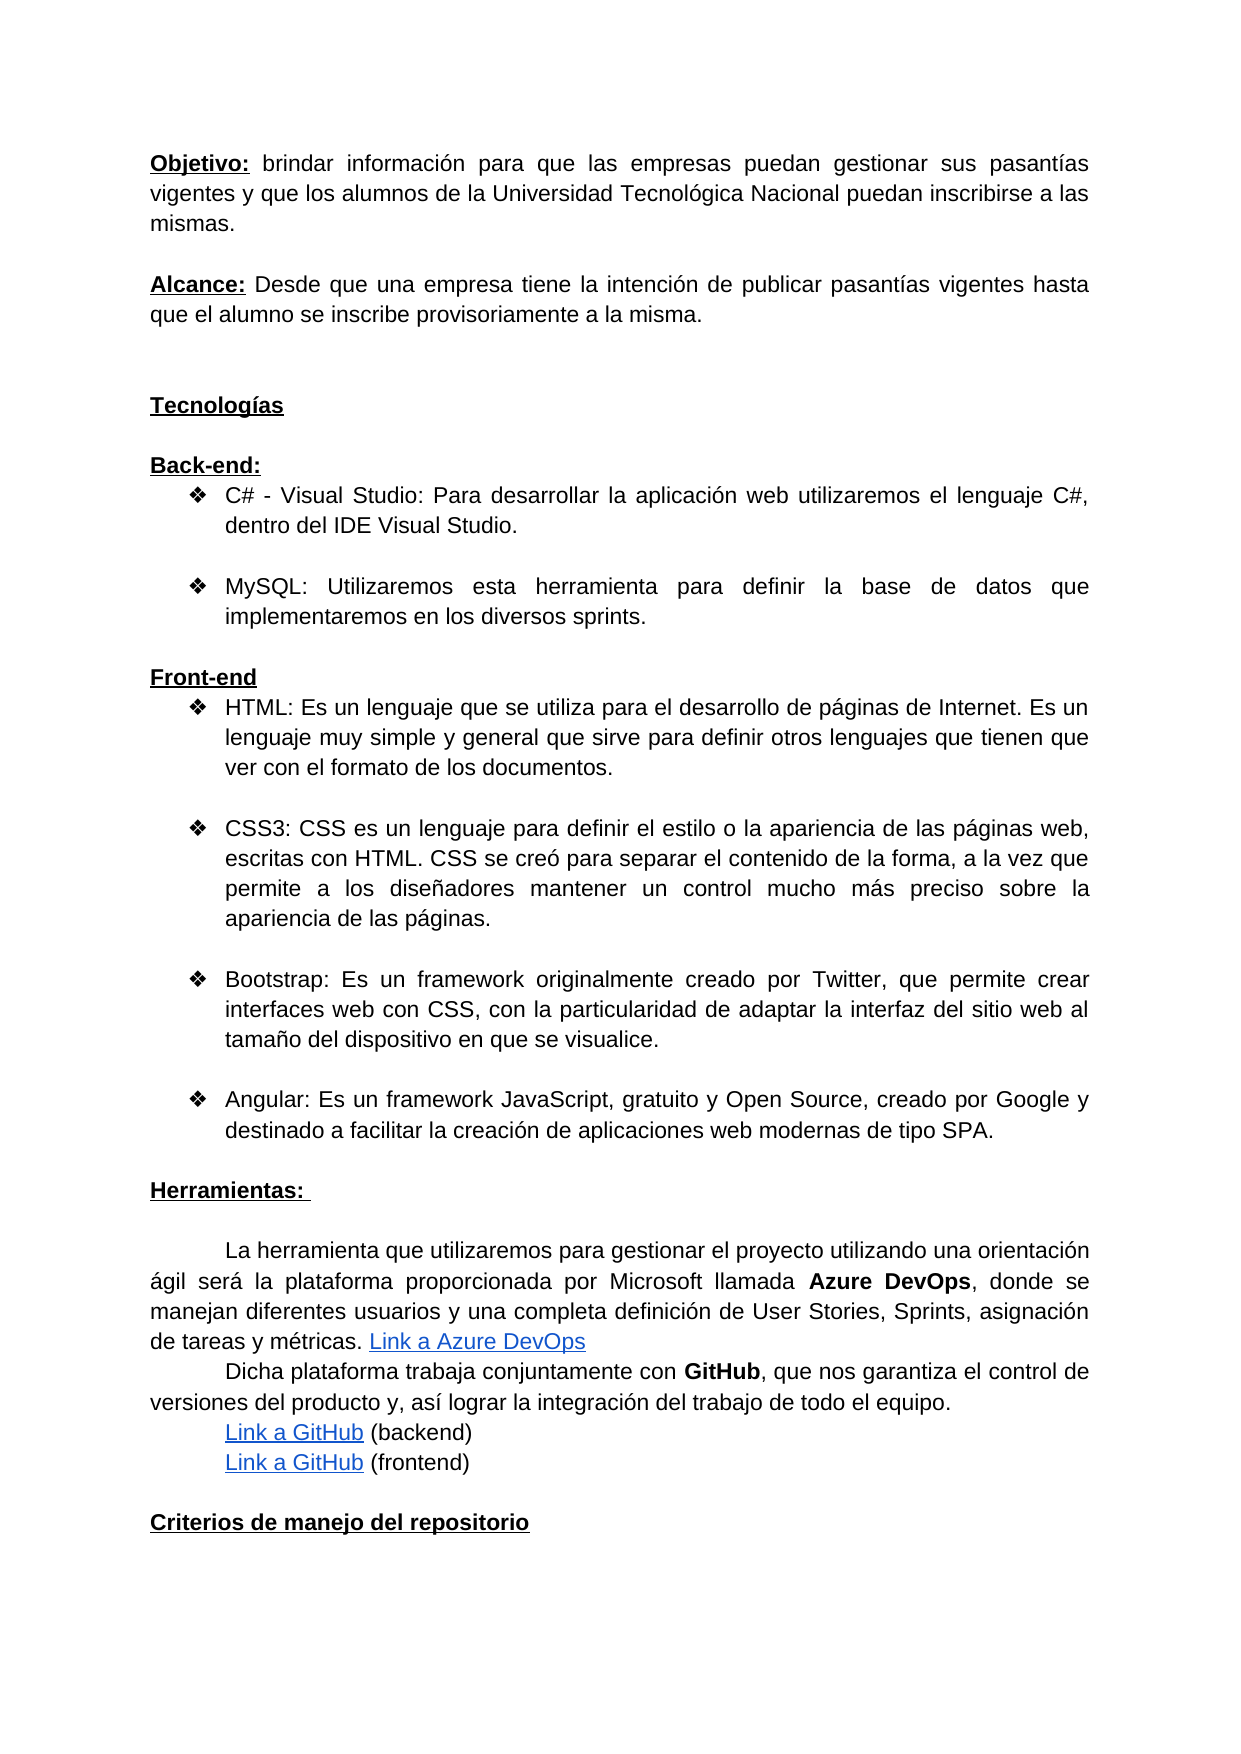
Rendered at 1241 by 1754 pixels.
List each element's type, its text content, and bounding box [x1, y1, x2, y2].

list CSS3: CSS es un lenguaje para definir el estilo o la apariencia de las páginas web, escritas con HTML. CSS se creó para separar el contenido de la forma, a la vez que permite a los diseñadores mantener un control mucho más preciso sobre la apariencia de las páginas. [187, 814, 1090, 932]
list MySQL: Utilizaremos esta herramienta para definir la base de datos que implementaremos en los diversos sprints. [187, 573, 1090, 629]
text Back-end: [150, 452, 1090, 478]
text La herramienta que utilizaremos para gestionar el proyecto utilizando una orientación ágil será la plataforma proporcionada por Microsoft llamada Azure DevOps, donde se manejan diferentes usuarios y una completa definición de User Stories, Sprints, asignación de tareas y métricas. Link a Azure DevOps [150, 1237, 1090, 1354]
text Link a GitHub (backend) [150, 1419, 1090, 1445]
text Tecnologías [150, 392, 1090, 418]
list Bootstrap: Es un framework originalmente creado por Twitter, que permite crear interfaces web con CSS, con la particularidad de adaptar la interfaz del sitio web al tamaño del dispositivo en que se visualice. [187, 966, 1090, 1052]
text Objetivo: brindar información para que las empresas puedan gestionar sus pasantías vigentes y que los alumnos de la Universidad Tecnológica Nacional puedan inscribirse a las mismas. [150, 150, 1090, 237]
text Herramientas: [150, 1177, 1090, 1203]
text Dicha plataforma trabaja conjuntamente con GitHub, que nos garantiza el control de versiones del producto y, así lograr la integración del trabajo de todo el equipo. [150, 1358, 1090, 1415]
list Angular: Es un framework JavaScript, gratuito y Open Source, creado por Google y destinado a facilitar la creación de aplicaciones web modernas de tipo SPA. [187, 1086, 1090, 1143]
list HTML: Es un lenguaje que se utiliza para el desarrollo de páginas de Internet. Es un lenguaje muy simple y general que sirve para definir otros lenguajes que tienen que ver con el formato de los documentos. [187, 694, 1090, 781]
text Front-end [150, 663, 1090, 690]
text Criterios de manejo del repositorio [150, 1509, 1090, 1536]
list C# - Visual Studio: Para desarrollar la aplicación web utilizaremos el lenguaje C#, dentro del IDE Visual Studio. [187, 482, 1090, 539]
text Link a GitHub (frontend) [150, 1449, 1090, 1475]
text Alcance: Desde que una empresa tiene la intención de publicar pasantías vigentes hasta que el alumno se inscribe provisoriamente a la misma. [150, 271, 1090, 327]
